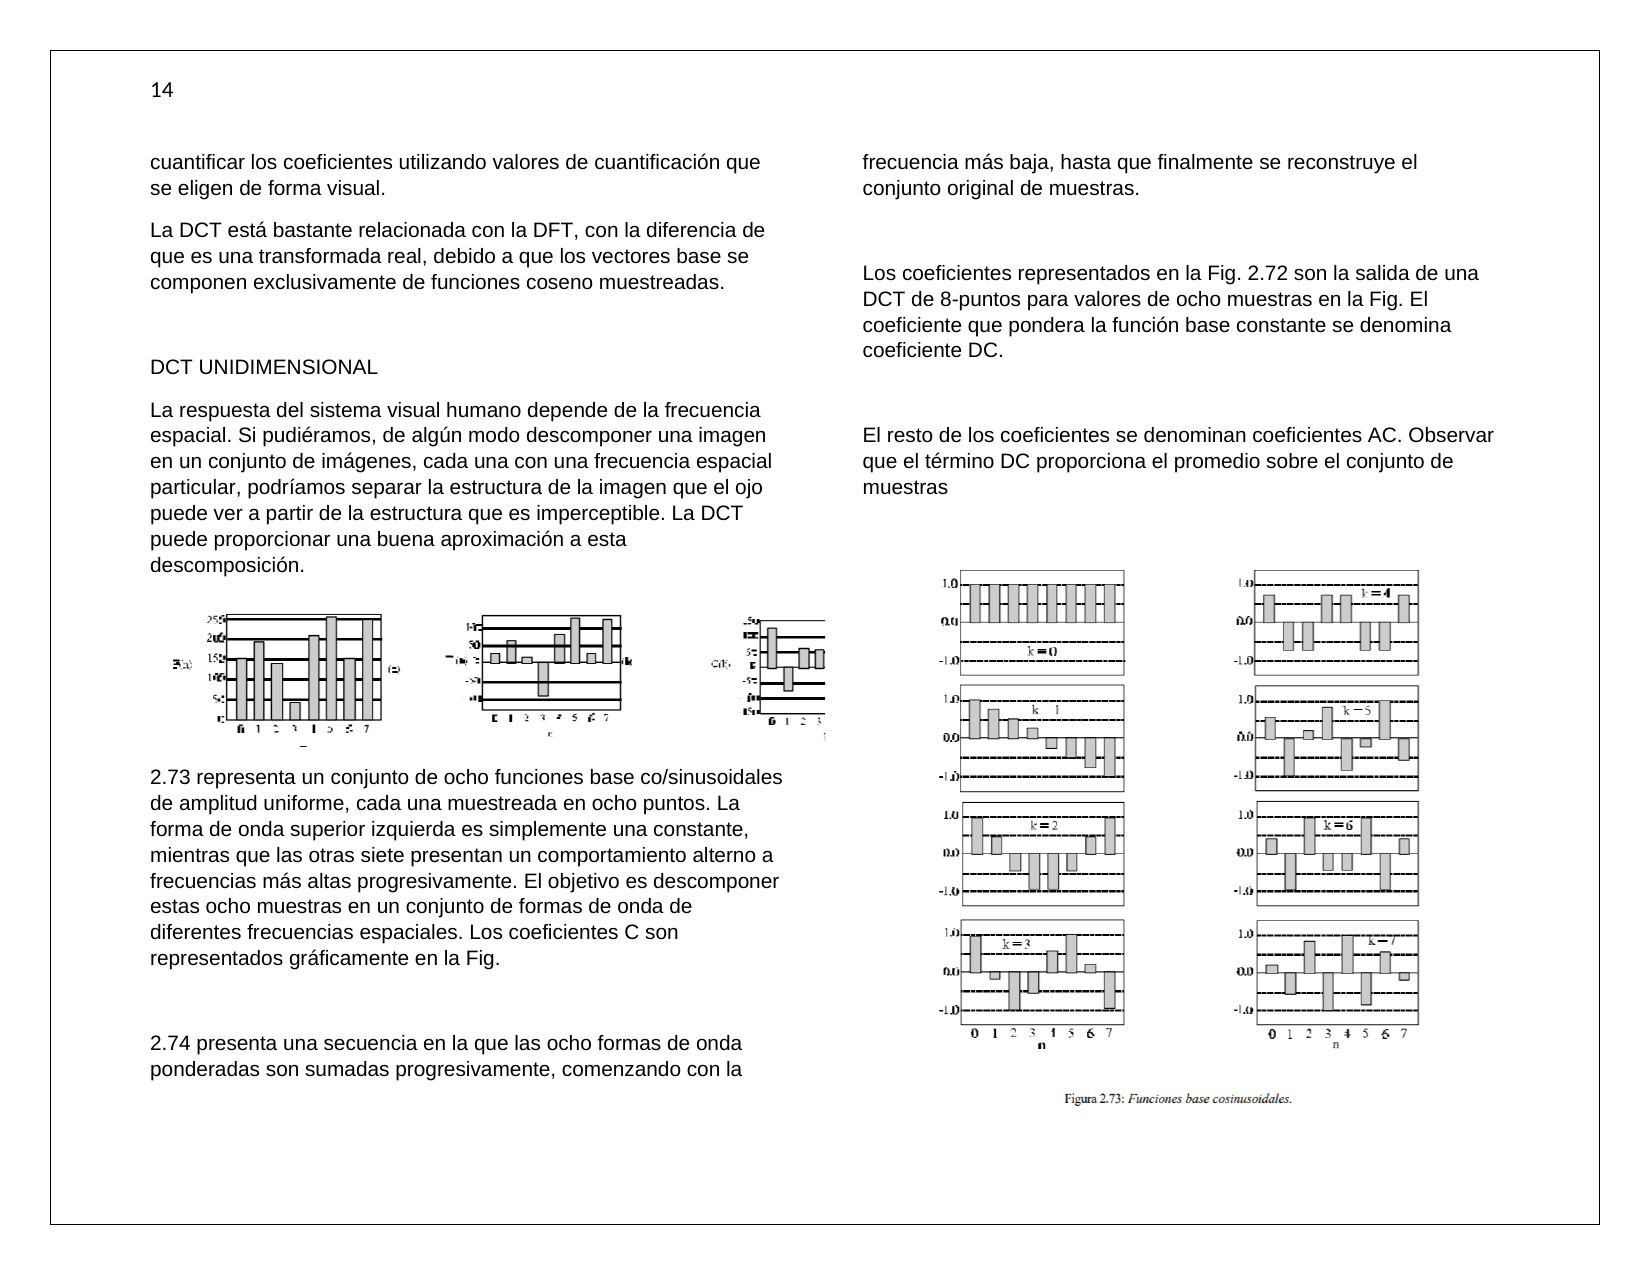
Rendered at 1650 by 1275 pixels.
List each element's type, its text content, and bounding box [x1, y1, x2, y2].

text El resto de los coeficientes se denominan coeficientes AC. Observar que el término DC proporciona el promedio sobre el conjunto de muestras [862, 423, 1500, 499]
text La respuesta del sistema visual humano depende de la frecuencia espacial. Si pudiéramos, de algún modo descomponer una imagen en un conjunto de imágenes, cada una con una frecuencia espacial particular, podríamos separar la estructura de la imagen que el ojo puede ver a partir de la estructura que es imperceptible. La DCT puede proporcionar una buena aproximación a esta descomposición. [150, 397, 787, 576]
text La DCT está bastante relacionada con la DFT, con la diferencia de que es una transformada real, debido a que los vectores base se componen exclusivamente de funciones coseno muestreadas. [150, 218, 787, 294]
picture [938, 560, 1425, 1112]
text Los coeficientes representados en la Fig. 2.72 son la salida de una DCT de 8-puntos para valores de ocho muestras en la Fig. El coeficiente que pondera la función base constante se denomina coeficiente DC. [862, 261, 1500, 362]
text DCT UNIDIMENSIONAL [150, 355, 787, 379]
text 2.74 presenta una secuencia en la que las ocho formas de onda ponderadas son sumadas progresivamente, comenzando con la frecuencia más baja, hasta que finalmente se reconstruye el conjunto original de muestras. [150, 1031, 787, 1081]
text 2.74 presenta una secuencia en la que las ocho formas de onda ponderadas son sumadas progresivamente, comenzando con la frecuencia más baja, hasta que finalmente se reconstruye el conjunto original de muestras. [862, 150, 1500, 200]
picture [150, 595, 826, 747]
text 2.73 representa un conjunto de ocho funciones base co/sinusoidales de amplitud uniforme, cada una muestreada en ocho puntos. La forma de onda superior izquierda es simplemente una constante, mientras que las otras siete presentan un comportamiento alterno a frecuencias más altas progresivamente. El objetivo es descomponer estas ocho muestras en un conjunto de formas de onda de diferentes frecuencias espaciales. Los coeficientes C son representados gráficamente en la Fig. [150, 765, 787, 970]
